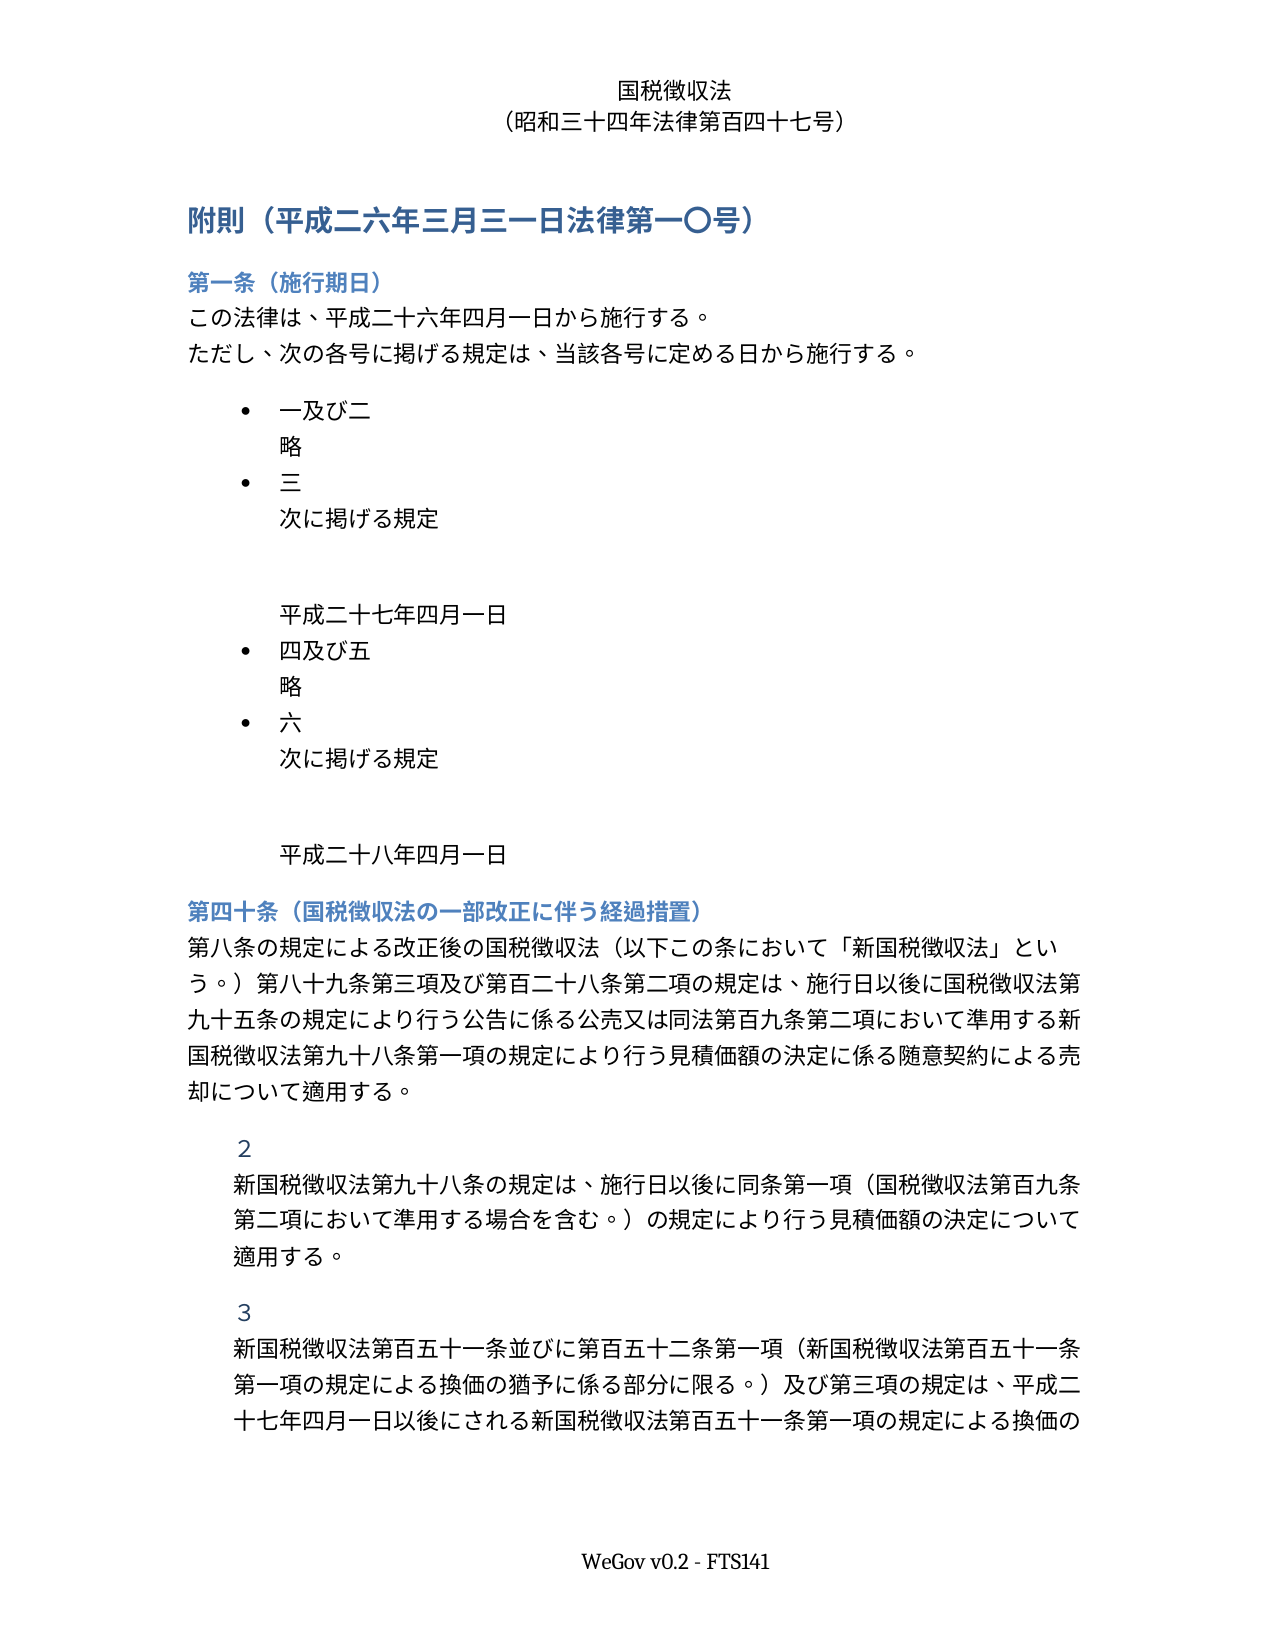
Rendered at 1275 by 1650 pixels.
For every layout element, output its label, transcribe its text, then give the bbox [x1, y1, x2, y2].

subtitle 附則（平成二六年三月三一日法律第一〇号） [187, 200, 1087, 240]
subtitle ２ [233, 1133, 1087, 1164]
text 第八条の規定による改正後の国税徴収法（以下この条において「新国税徴収法」という。）第八十九条第三項及び第百二十八条第二項の規定は、施行日以後に国税徴収法第九十五条の規定により行う公告に係る公売又は同法第百九条第二項において準用する新国税徴収法第九十八条第一項の規定により行う見積価額の決定に係る随意契約による売却について適用する。 [187, 932, 1087, 1107]
text 新国税徴収法第九十八条の規定は、施行日以後に同条第一項（国税徴収法第百九条第二項において準用する場合を含む。）の規定により行う見積価額の決定について適用する。 [233, 1168, 1087, 1272]
list 一及び二 略 [242, 395, 1087, 462]
subtitle ３ [233, 1297, 1087, 1328]
subtitle 第四十条（国税徴収法の一部改正に伴う経過措置） [187, 896, 1087, 927]
text この法律は、平成二十六年四月一日から施行する。 ただし、次の各号に掲げる規定は、当該各号に定める日から施行する。 [187, 302, 1087, 369]
subtitle 第一条（施行期日） [187, 266, 1087, 298]
list 三 次に掲げる規定 平成二十七年四月一日 [242, 467, 1087, 631]
list 六 次に掲げる規定 平成二十八年四月一日 [242, 707, 1087, 871]
list 四及び五 略 [242, 635, 1087, 702]
